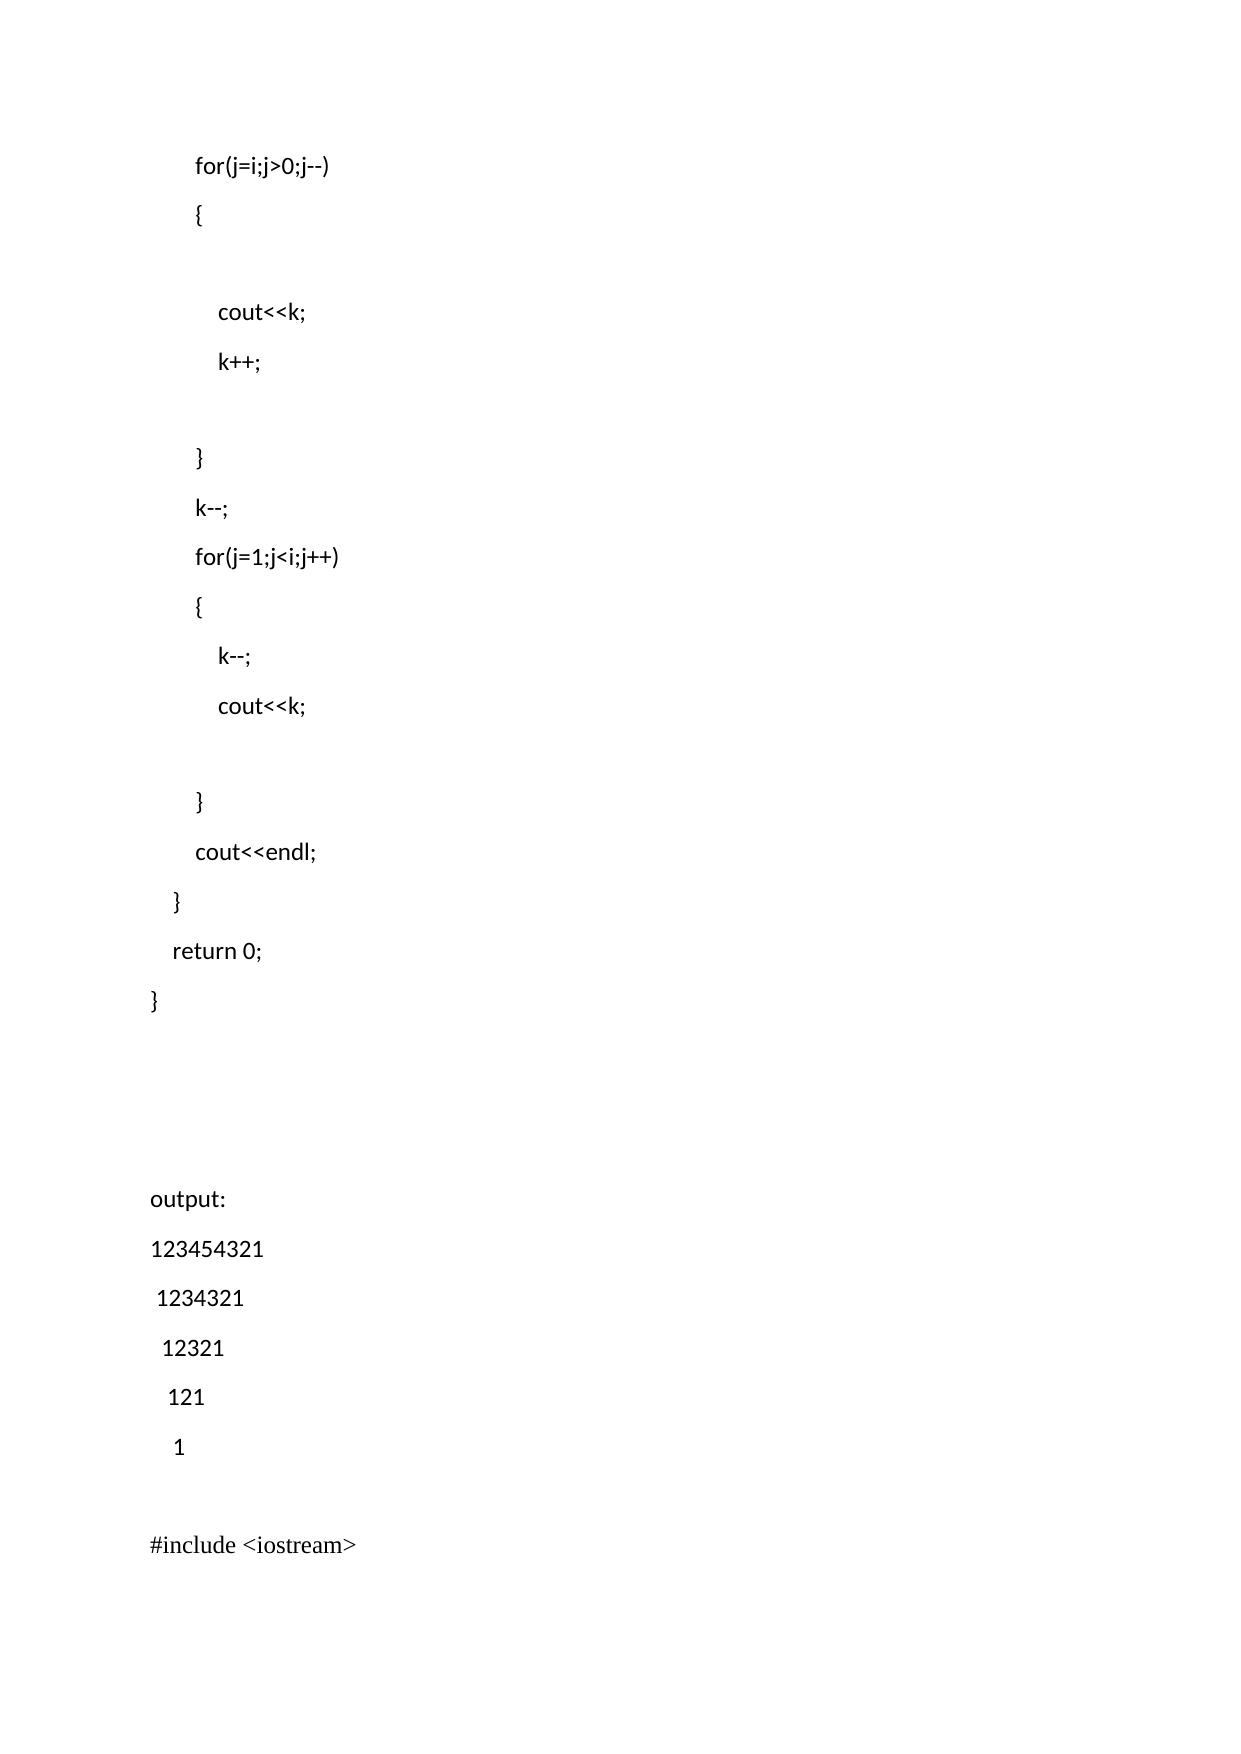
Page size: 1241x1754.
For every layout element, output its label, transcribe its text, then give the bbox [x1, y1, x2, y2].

text for(j=1;j<i;j++) [150, 541, 1090, 572]
text k++; [150, 346, 1090, 376]
text 121 [150, 1381, 1090, 1412]
text cout<<k; [150, 296, 1090, 327]
text 12321 [150, 1332, 1090, 1362]
text k--; [150, 640, 1090, 671]
text { [150, 591, 1090, 621]
text 1234321 [150, 1282, 1090, 1313]
text } [150, 886, 1090, 916]
text k--; [150, 492, 1090, 522]
text 123454321 [150, 1233, 1090, 1263]
text cout<<k; [150, 690, 1090, 721]
text } [150, 985, 1090, 1015]
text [150, 1530, 1090, 1588]
text for(j=i;j>0;j--) [150, 150, 1090, 181]
text } [150, 442, 1090, 473]
text 1 [150, 1431, 1090, 1462]
text return 0; [150, 935, 1090, 966]
text { [150, 199, 1090, 230]
text cout<<endl; [150, 836, 1090, 867]
text output: [150, 1183, 1090, 1214]
text } [150, 786, 1090, 817]
